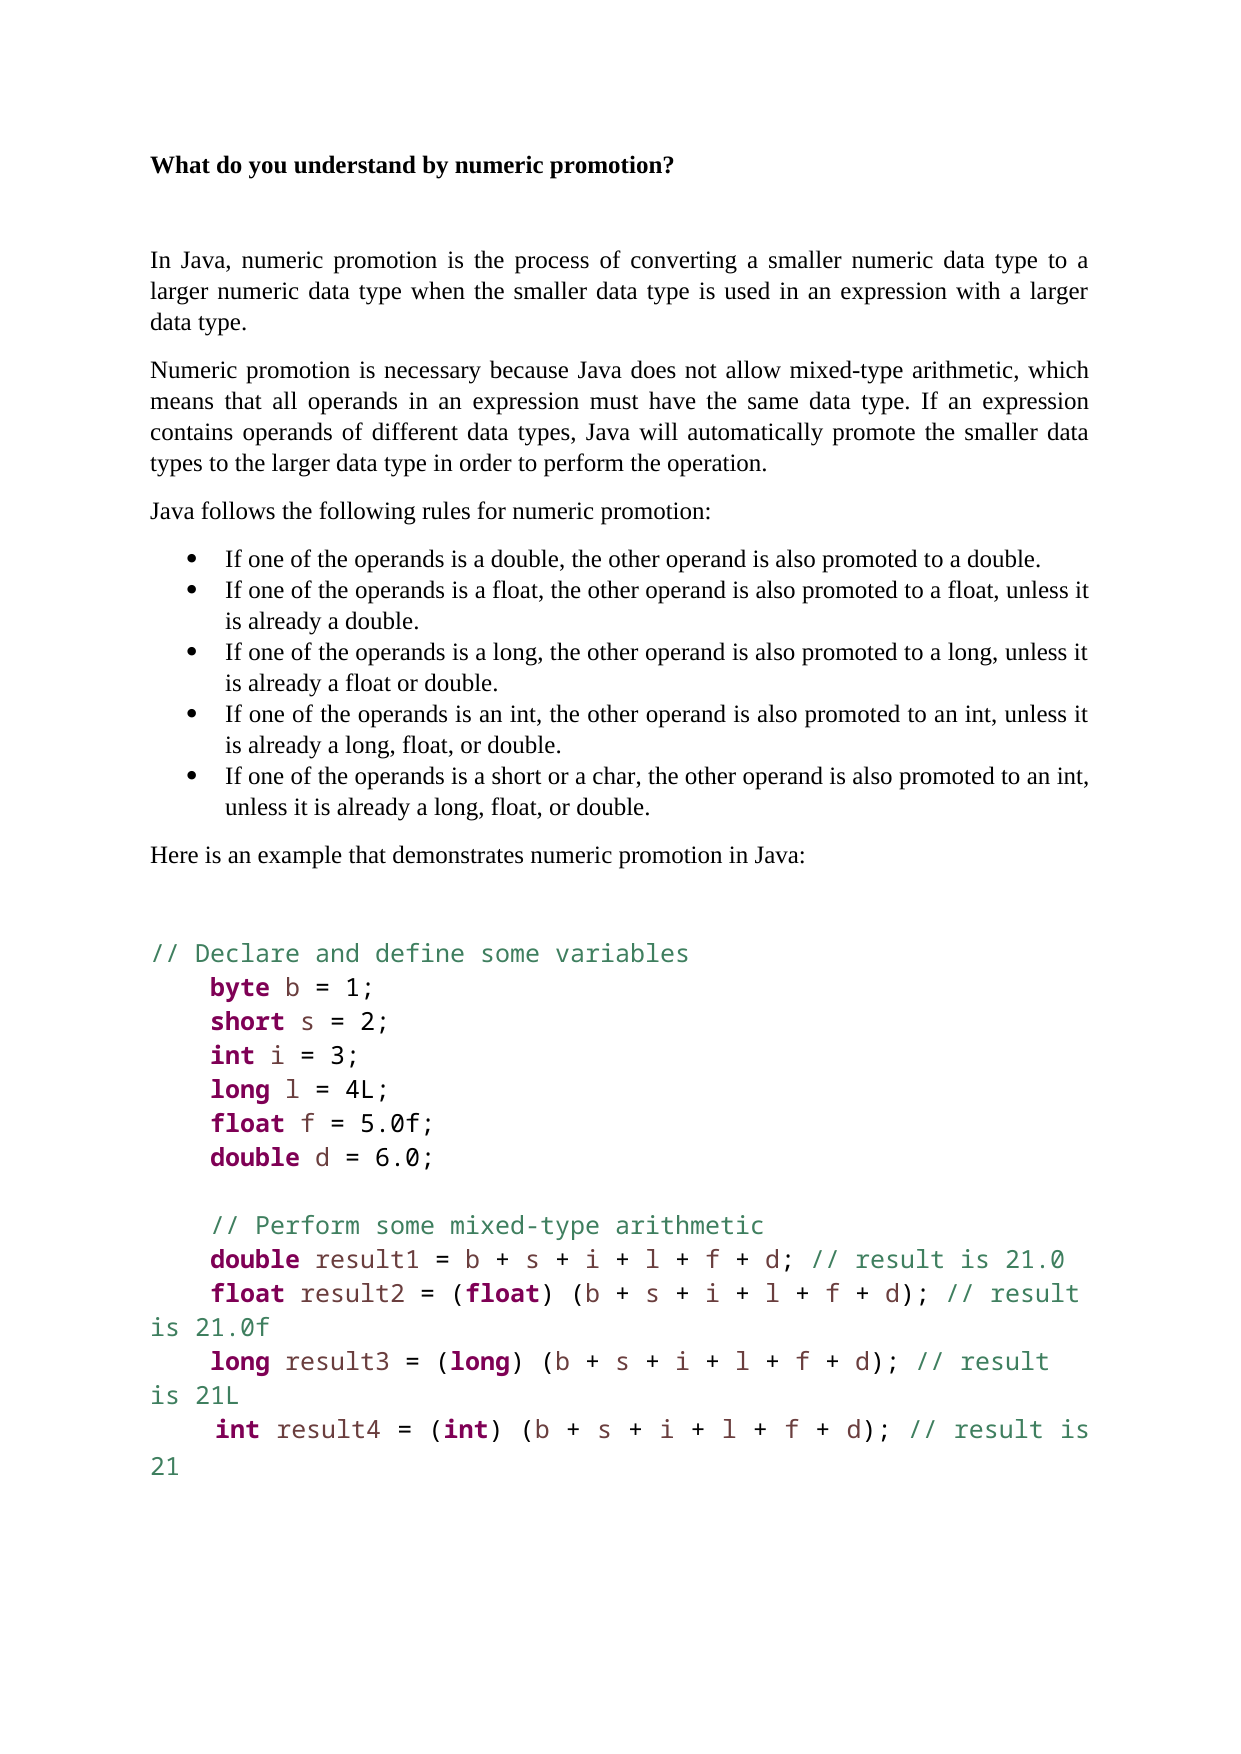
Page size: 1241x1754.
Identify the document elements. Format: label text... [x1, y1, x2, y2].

text double result1 = b + s + i + l + f + d; // result is 21.0 [150, 1242, 1090, 1276]
text short s = 2; [150, 1003, 1090, 1037]
text long l = 4L; [150, 1071, 1090, 1106]
text float f = 5.0f; [150, 1106, 1090, 1139]
text double d = 6.0; [150, 1139, 1090, 1174]
text Numeric promotion is necessary because Java does not allow mixed-type arithmetic, which means that all operands in an expression must have the same data type. If an expression contains operands of different data types, Java will automatically promote the smaller data types to the larger data type in order to perform the operation. [150, 355, 1090, 477]
list If one of the operands is a float, the other operand is also promoted to a float, unless it is already a double. [187, 575, 1090, 634]
text // Perform some mixed-type arithmetic [150, 1208, 1090, 1242]
text // Declare and define some variables [150, 935, 1090, 969]
text float result2 = (float) (b + s + i + l + f + d); // result is 21.0f [150, 1276, 1090, 1344]
list If one of the operands is a double, the other operand is also promoted to a double. [187, 544, 1090, 572]
list If one of the operands is a short or a char, the other operand is also promoted to an int, unless it is already a long, float, or double. [187, 761, 1090, 821]
subtitle What do you understand by numeric promotion? [150, 150, 1090, 179]
text long result3 = (long) (b + s + i + l + f + d); // result is 21L [150, 1344, 1090, 1412]
text In Java, numeric promotion is the process of converting a smaller numeric data type to a larger numeric data type when the smaller data type is used in an expression with a larger data type. [150, 245, 1090, 336]
text int i = 3; [150, 1037, 1090, 1071]
text byte b = 1; [150, 969, 1090, 1003]
list If one of the operands is a long, the other operand is also promoted to a long, unless it is already a float or double. [187, 637, 1090, 697]
text int result4 = (int) (b + s + i + l + f + d); // result is 21 [150, 1412, 1090, 1483]
text Here is an example that demonstrates numeric promotion in Java: [150, 840, 1090, 868]
text Java follows the following rules for numeric promotion: [150, 496, 1090, 525]
list If one of the operands is an int, the other operand is also promoted to an int, unless it is already a long, float, or double. [187, 699, 1090, 759]
